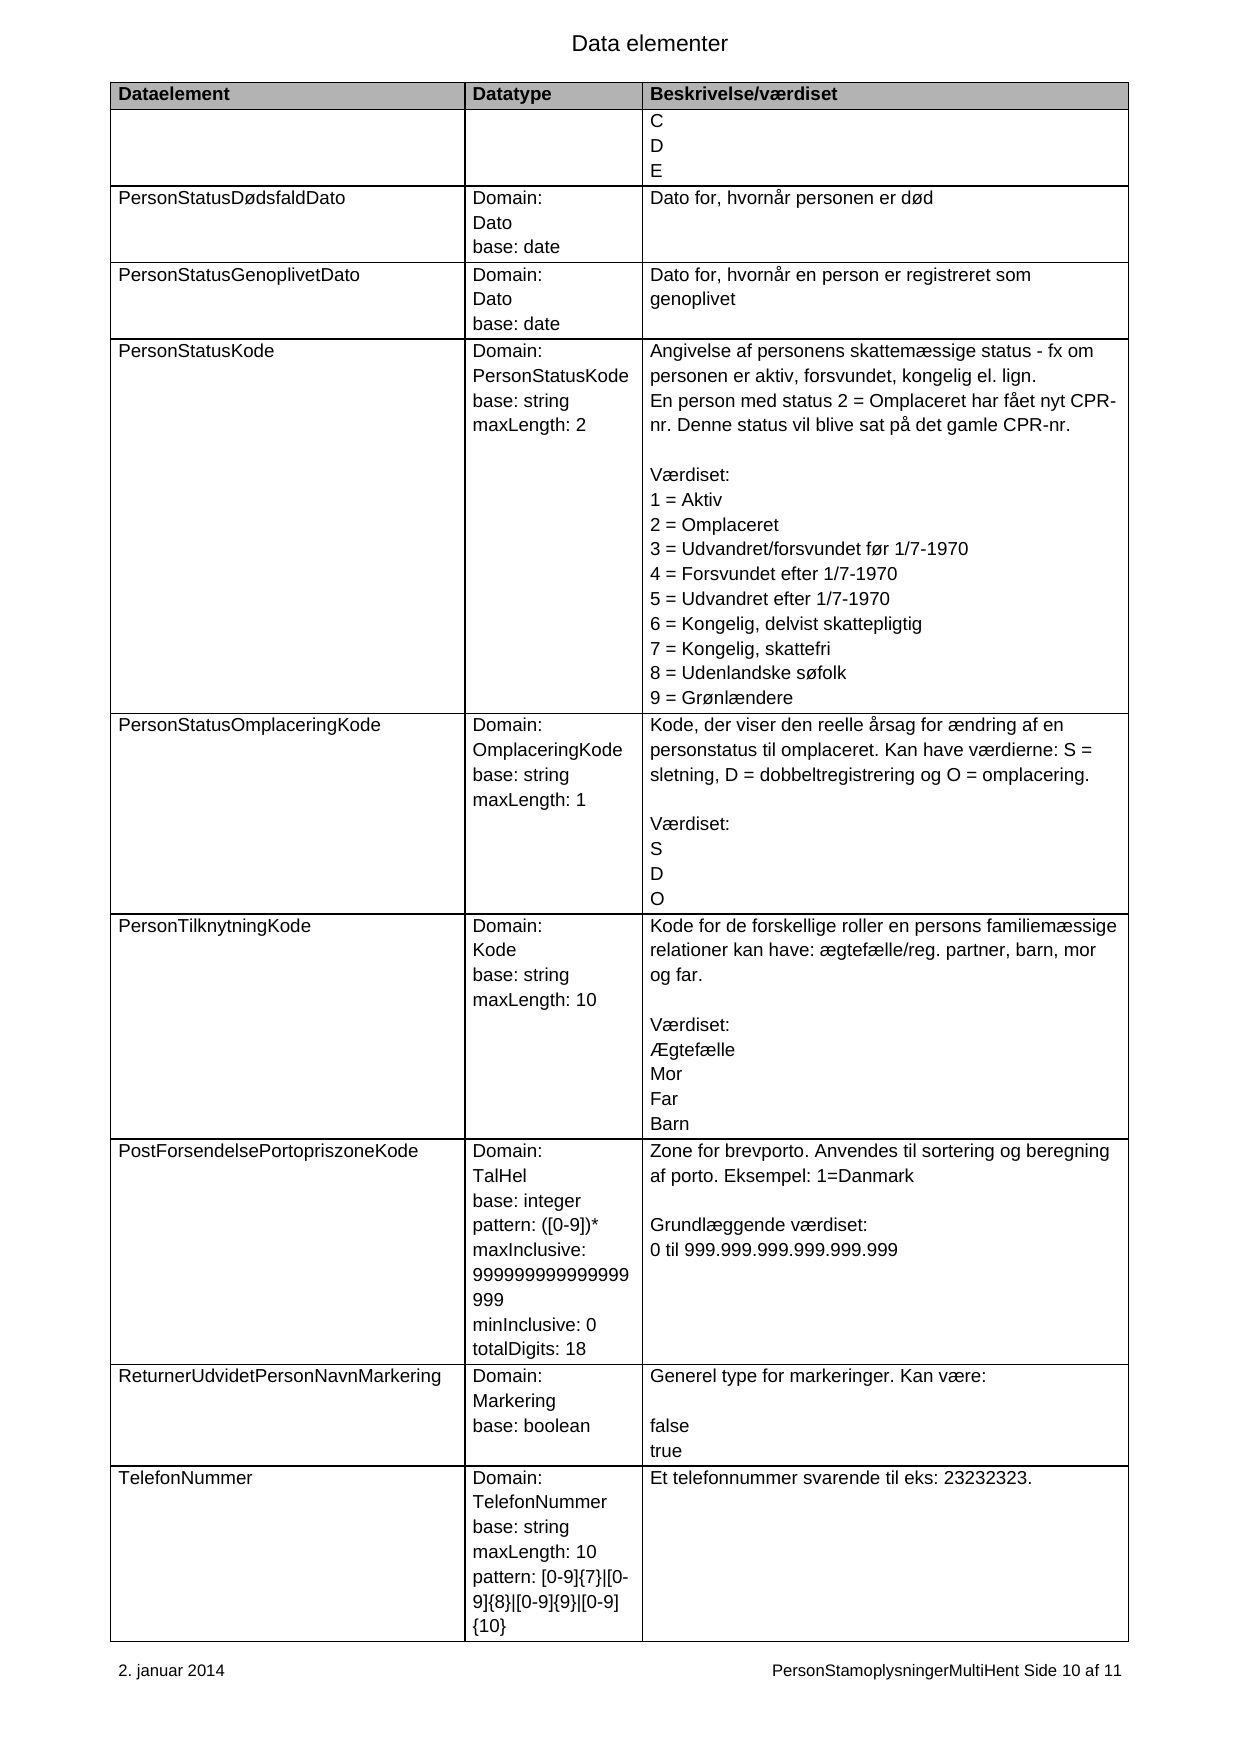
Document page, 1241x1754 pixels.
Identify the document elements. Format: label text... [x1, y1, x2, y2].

table_cell Domain: Markering base: boolean [466, 1365, 642, 1465]
table_cell Domain: TalHel base: integer pattern: ([0-9])* maxInclusive: 999999999999999999 minInclusive: 0 totalDigits: 18 [466, 1140, 642, 1363]
table_cell Generel type for markeringer. Kan være: false true [643, 1365, 1128, 1465]
table_cell Domain: OmplaceringKode base: string maxLength: 1 [466, 714, 642, 913]
table_cell PersonStatusDødsfaldDato [111, 187, 464, 262]
table_cell Zone for brevporto. Anvendes til sortering og beregning af porto. Eksempel: 1=Danmark Grundlæggende værdiset: 0 til 999.999.999.999.999.999 [643, 1140, 1128, 1363]
table_cell Kode for de forskellige roller en persons familiemæssige relationer kan have: ægtefælle/reg. partner, barn, mor og far. Værdiset: Ægtefælle Mor Far Barn [643, 915, 1128, 1138]
table_cell Dato for, hvornår personen er død [643, 187, 1128, 262]
table_cell Angivelse af personens skattemæssige status - fx om personen er aktiv, forsvundet, kongelig el. lign. En person med status 2 = Omplaceret har fået nyt CPR-nr. Denne status vil blive sat på det gamle CPR-nr. Værdiset: 1 = Aktiv 2 = Omplaceret 3 = Udvandret/forsvundet før 1/7-1970 4 = Forsvundet efter 1/7-1970 5 = Udvandret efter 1/7-1970 6 = Kongelig, delvist skattepligtig 7 = Kongelig, skattefri 8 = Udenlandske søfolk 9 = Grønlændere [643, 340, 1128, 712]
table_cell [643, 110, 1128, 185]
table_cell Dato for, hvornår en person er registreret som genoplivet [643, 263, 1128, 338]
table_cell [466, 110, 642, 185]
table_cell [111, 110, 464, 185]
table_header Beskrivelse/værdiset [643, 83, 1128, 109]
table_cell Domain: PersonStatusKode base: string maxLength: 2 [466, 340, 642, 712]
table_header Dataelement [111, 83, 464, 109]
table_cell PostForsendelsePortopriszoneKode [111, 1140, 464, 1363]
table_cell PersonStatusOmplaceringKode [111, 714, 464, 913]
table_cell Et telefonnummer svarende til eks: 23232323. [643, 1467, 1128, 1641]
table_cell Domain: Dato base: date [466, 187, 642, 262]
table_cell PersonStatusGenoplivetDato [111, 263, 464, 338]
table_cell PersonStatusKode [111, 340, 464, 712]
table_cell Domain: Kode base: string maxLength: 10 [466, 915, 642, 1138]
table_cell TelefonNummer [111, 1467, 464, 1641]
table_header Datatype [466, 83, 642, 109]
table_cell PersonTilknytningKode [111, 915, 464, 1138]
table_cell ReturnerUdvidetPersonNavnMarkering [111, 1365, 464, 1465]
table_cell Kode, der viser den reelle årsag for ændring af en personstatus til omplaceret. Kan have værdierne: S = sletning, D = dobbeltregistrering og O = omplacering. Værdiset: S D O [643, 714, 1128, 913]
table_cell Domain: TelefonNummer base: string maxLength: 10 pattern: [0-9]{7}|[0-9]{8}|[0-9]{9}|[0-9]{10} [466, 1467, 642, 1641]
table_cell Domain: Dato base: date [466, 263, 642, 338]
